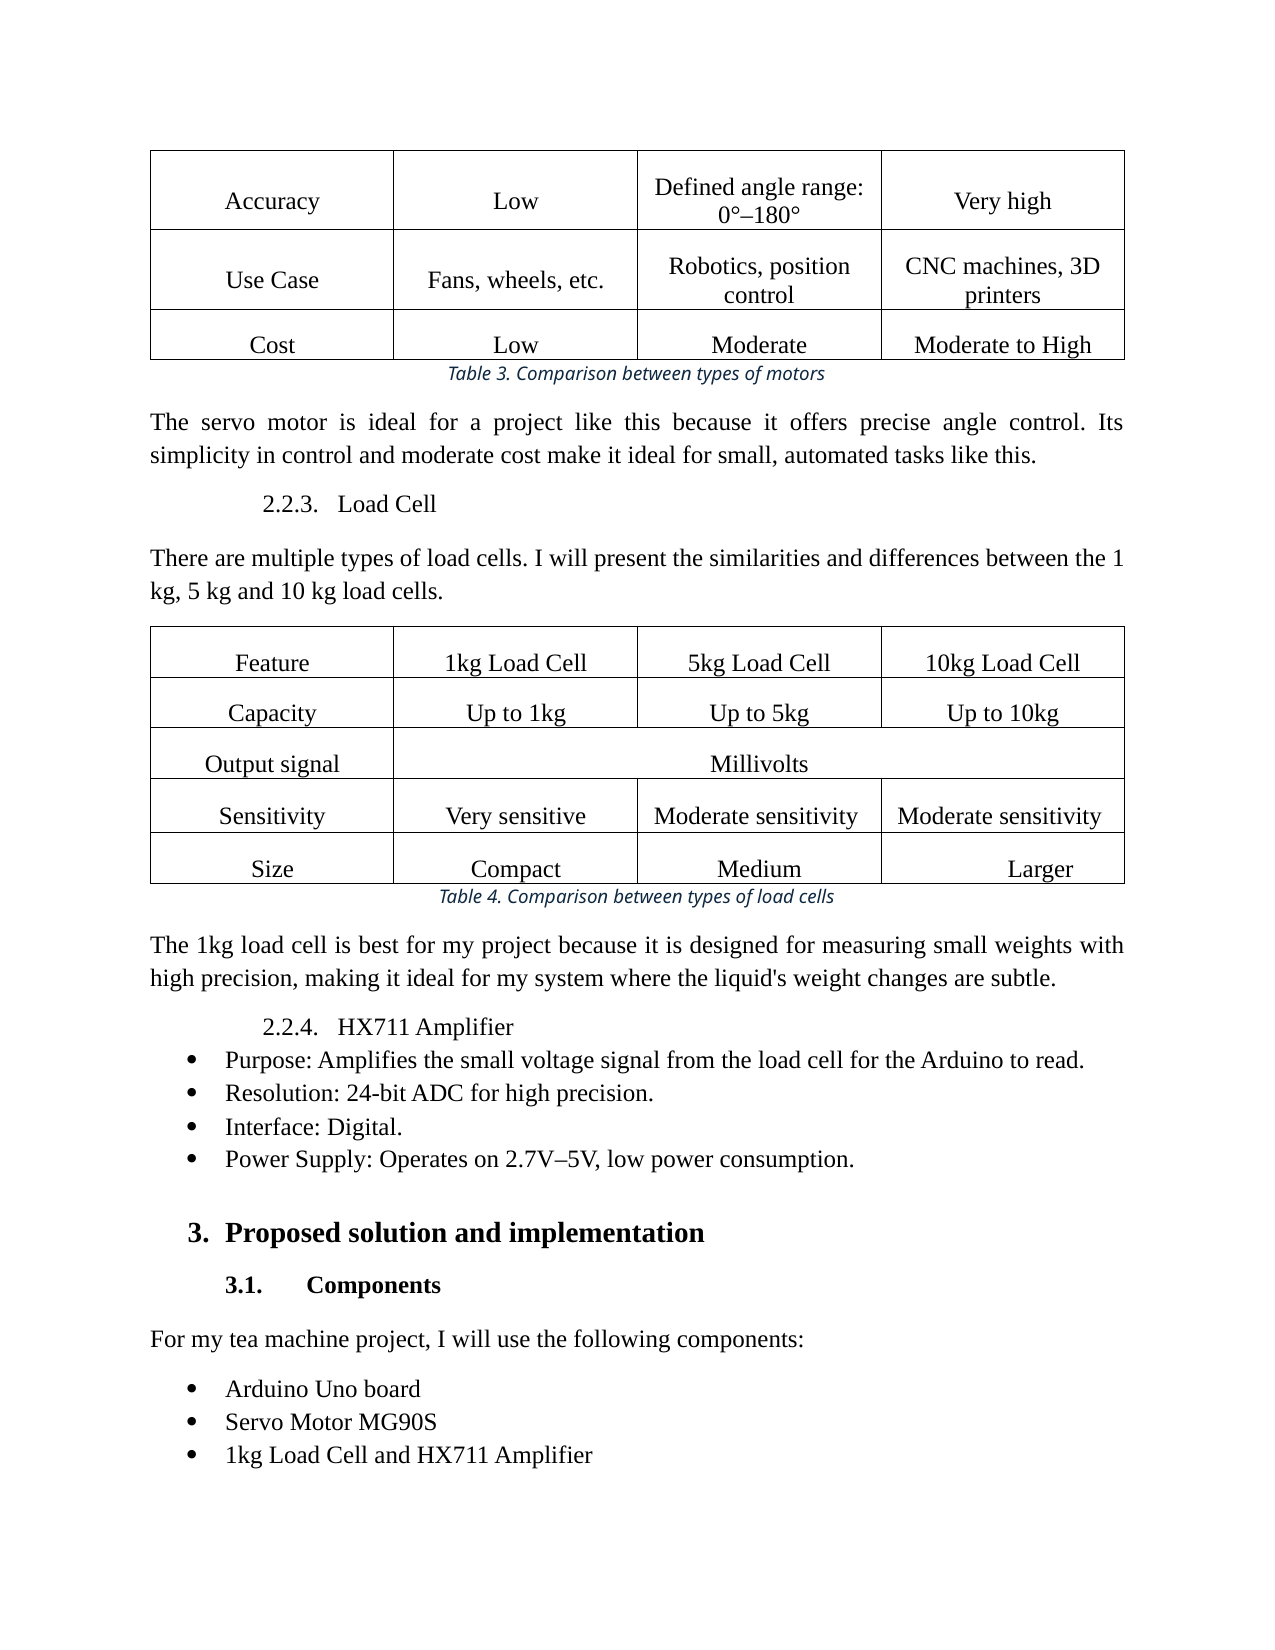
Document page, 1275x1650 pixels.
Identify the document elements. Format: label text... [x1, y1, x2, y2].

table_header 10kg Load Cell [882, 627, 1124, 677]
table_cell Very sensitive [394, 779, 637, 832]
text There are multiple types of load cells. I will present the similarities and differences between the 1 kg, 5 kg and 10 kg load cells. [150, 543, 1125, 605]
table_cell [882, 779, 1124, 832]
text The servo motor is ideal for a project like this because it offers precise angle control. Its simplicity in control and moderate cost make it ideal for small, automated tasks like this. [150, 407, 1125, 468]
table_cell Sensitivity [151, 779, 393, 832]
table_cell Cost [151, 310, 393, 359]
table_cell Robotics, position control [638, 230, 881, 309]
table_cell Use Case [151, 230, 393, 309]
list HX711 Amplifier [262, 1012, 1125, 1041]
table_cell [638, 779, 881, 832]
table_cell Size [151, 833, 393, 882]
table_cell Moderate [638, 310, 881, 359]
table_cell Compact [394, 833, 637, 882]
table_header Feature [151, 627, 393, 677]
table_cell Fans, wheels, etc. [394, 230, 637, 309]
table_cell Up to 5kg [638, 678, 881, 727]
list Proposed solution and implementation [187, 1215, 1125, 1249]
list Arduino Uno board [187, 1374, 1125, 1403]
table_cell Low [394, 310, 637, 359]
list Power Supply: Operates on 2.7V–5V, low power consumption. [187, 1144, 1125, 1173]
text For my tea machine project, I will use the following components: [150, 1324, 1125, 1353]
table_cell Capacity [151, 678, 393, 727]
text The 1kg load cell is best for my project because it is designed for measuring small weights with high precision, making it ideal for my system where the liquid's weight changes are subtle. [150, 930, 1125, 992]
table_cell Medium [638, 833, 881, 882]
table_cell Up to 1kg [394, 678, 637, 727]
table_cell CNC machines, 3D printers [882, 230, 1124, 309]
list Purpose: Amplifies the small voltage signal from the load cell for the Arduino to read. [187, 1046, 1125, 1074]
table_cell Accuracy [151, 151, 393, 229]
table_cell Defined angle range: 0°–180° [638, 151, 881, 229]
table_header 5kg Load Cell [638, 627, 881, 677]
list Components [225, 1270, 1125, 1299]
list Interface: Digital. [187, 1112, 1125, 1140]
list Resolution: 24-bit ADC for high precision. [187, 1078, 1125, 1107]
list Servo Motor MG90S [187, 1407, 1125, 1436]
table_cell Up to 10kg [882, 678, 1124, 727]
list Load Cell [262, 489, 1125, 518]
table_cell Larger [882, 833, 1124, 882]
table_header 1kg Load Cell [394, 627, 637, 677]
table_cell Millivolts [394, 728, 1124, 778]
table_cell Output signal [151, 728, 393, 778]
list 1kg Load Cell and HX711 Amplifier [187, 1440, 1125, 1469]
table_cell Low [394, 151, 637, 229]
table_cell Very high [882, 151, 1124, 229]
table_cell Moderate to High [882, 310, 1124, 359]
